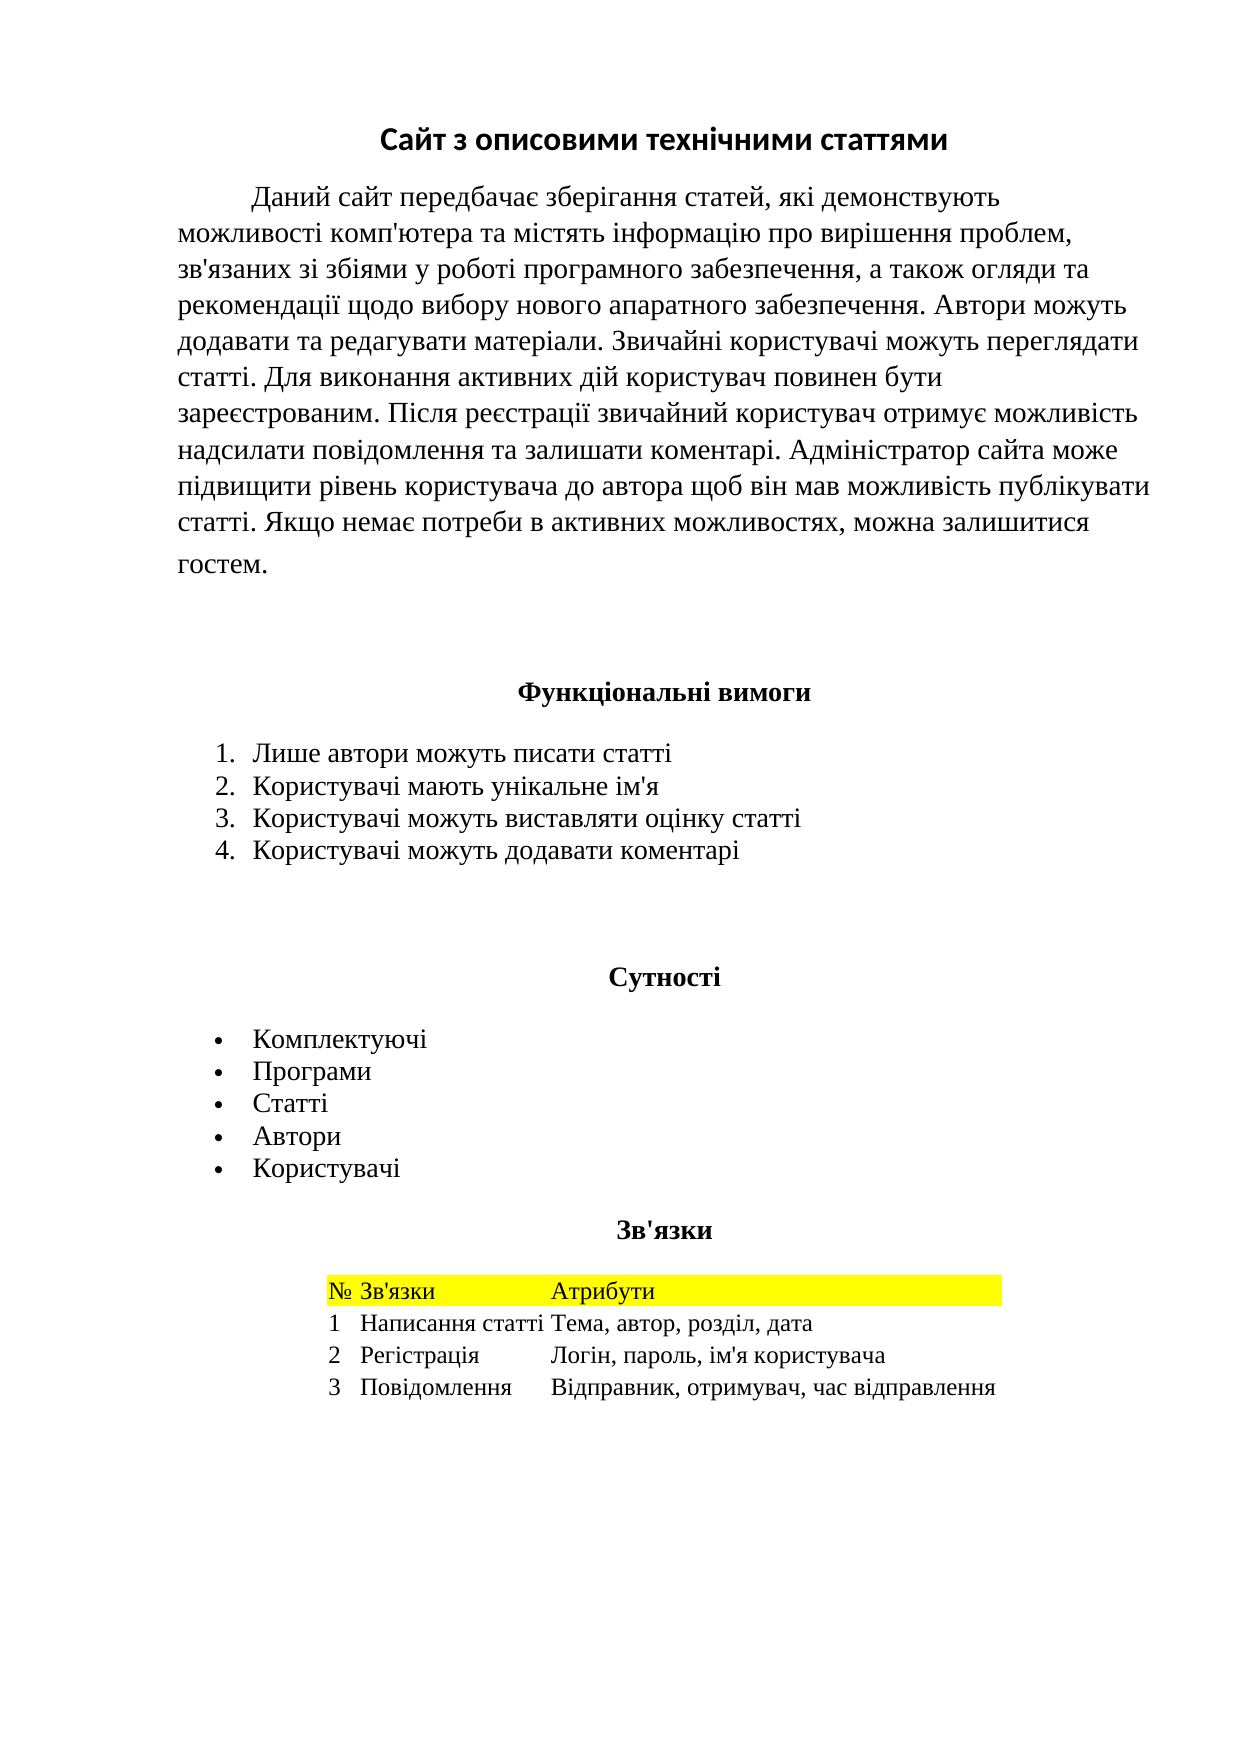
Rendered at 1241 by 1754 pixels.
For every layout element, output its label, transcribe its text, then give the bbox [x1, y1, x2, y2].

text Сутності [177, 960, 1152, 993]
table_cell 1 [327, 1306, 358, 1338]
text Сайт з описовими технічними статтями [177, 118, 1152, 159]
text Функціональні вимоги [177, 674, 1152, 707]
table_header Зв'язки [358, 1275, 549, 1306]
table_cell 2 [327, 1338, 358, 1370]
table_cell Написання статті [358, 1306, 549, 1338]
table_cell Логін, пароль, ім'я користувача [549, 1338, 1002, 1370]
list Автори [215, 1119, 1152, 1151]
table_cell Регістрація [358, 1338, 549, 1370]
table_header Атрибути [549, 1275, 1002, 1306]
text Даний сайт передбачає зберігання статей, які демонствують можливості комп'ютера та містять інформацію про вирішення проблем, зв'язаних зі збіями у роботі програмного забезпечення, а також огляди та рекомендації щодо вибору нового апаратного забезпечення. Автори можуть додавати та редагувати матеріали. Звичайні користувачі можуть переглядати статті. Для виконання активних дій користувач повинен бути зареєстрованим. Після реєстрації звичайний користувач отримує можливість надсилати повідомлення та залишати коментарі. Адміністратор сайта може підвищити рівень користувача до автора щоб він мав можливість публікувати статті. Якщо немає потреби в активних можливостях, можна залишитися гостем. [177, 179, 1152, 582]
table_cell Повідомлення [358, 1370, 549, 1402]
list Користувачі мають унікальне ім'я [215, 768, 1152, 801]
list Користувачі можуть додавати коментарі [215, 833, 1152, 866]
list Комплектуючі [215, 1022, 1152, 1054]
list Програми [215, 1054, 1152, 1087]
table_cell Тема, автор, розділ, дата [549, 1306, 1002, 1338]
table_cell Відправник, отримувач, час відправлення [549, 1370, 1002, 1402]
text Зв'язки [177, 1213, 1152, 1245]
list Користувачі можуть виставляти оцінку статті [215, 801, 1152, 833]
table_header № [327, 1275, 358, 1306]
table_cell 3 [327, 1370, 358, 1402]
list Користувачі [215, 1151, 1152, 1184]
list Статті [215, 1087, 1152, 1119]
list Лише автори можуть писати статті [215, 736, 1152, 768]
